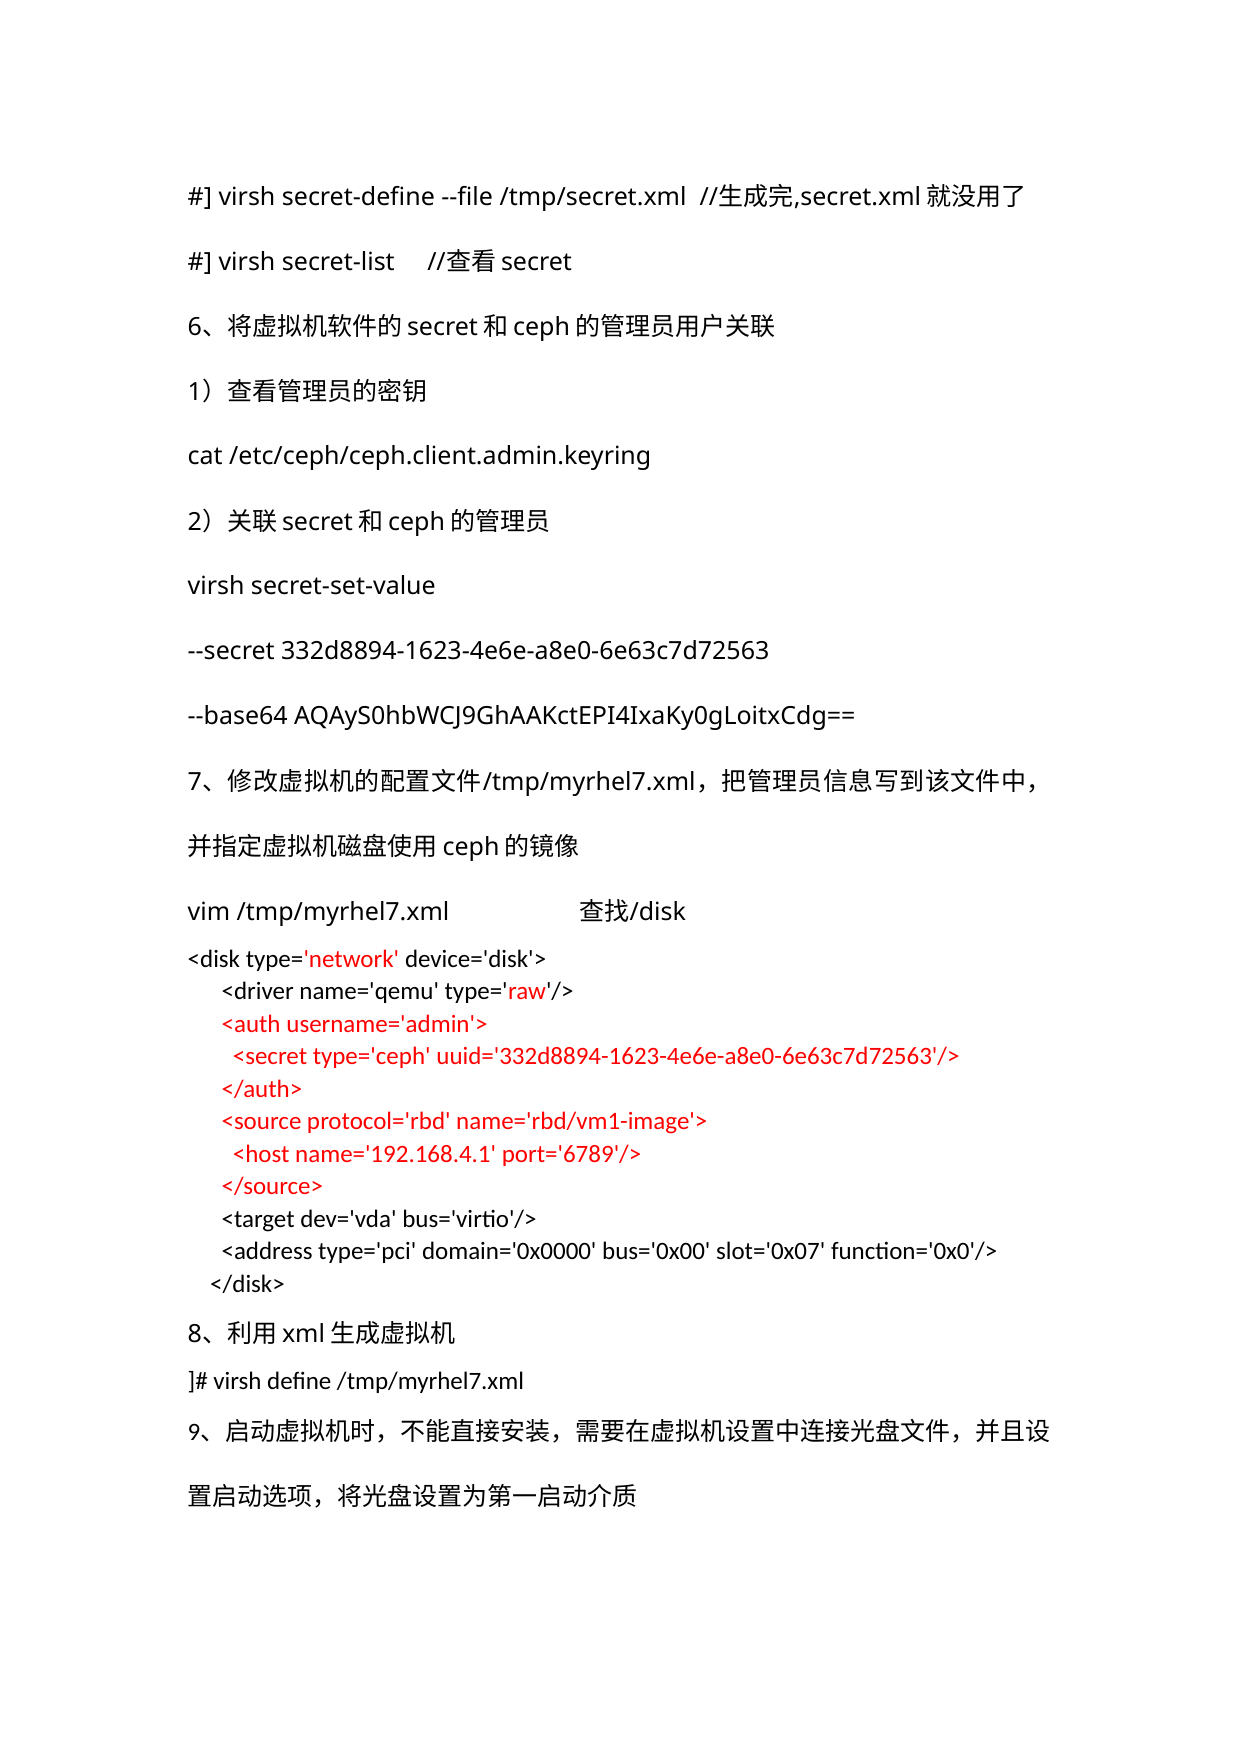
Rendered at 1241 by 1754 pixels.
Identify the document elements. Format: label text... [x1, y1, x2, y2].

list <target dev='vda' bus='virtio'/> [187, 1202, 1053, 1234]
list 利用xml生成虚拟机 [187, 1299, 1053, 1364]
list <host name='192.168.4.1' port='6789'/> [187, 1137, 1053, 1169]
list <driver name='qemu' type='raw'/> [187, 974, 1053, 1007]
list 7、修改虚拟机的配置文件/tmp/myrhel7.xml，把管理员信息写到该文件中，并指定虚拟机磁盘使用ceph的镜像 [187, 747, 1053, 877]
list 9、启动虚拟机时，不能直接安装，需要在虚拟机设置中连接光盘文件，并且设置启动选项，将光盘设置为第一启动介质 [187, 1397, 1053, 1527]
list </source> [187, 1169, 1053, 1202]
list 将虚拟机软件的secret和ceph的管理员用户关联 [187, 292, 1053, 357]
list #] virsh secret-define --file /tmp/secret.xml //生成完,secret.xml就没用了 [187, 162, 1053, 227]
list <disk type='network' device='disk'> [187, 942, 1053, 974]
list ]# virsh define /tmp/myrhel7.xml [187, 1364, 1053, 1397]
list cat /etc/ceph/ceph.client.admin.keyring [187, 422, 1053, 487]
list <address type='pci' domain='0x0000' bus='0x00' slot='0x07' function='0x0'/> [187, 1234, 1053, 1267]
list <auth username='admin'> [187, 1007, 1053, 1039]
list vim /tmp/myrhel7.xml 查找/disk [187, 877, 1053, 942]
list <source protocol='rbd' name='rbd/vm1-image'> [187, 1104, 1053, 1137]
list 1）查看管理员的密钥 [187, 357, 1053, 422]
list </disk> [187, 1267, 1053, 1299]
list </auth> [187, 1072, 1053, 1104]
list 关联secret和ceph的管理员 [187, 487, 1053, 552]
list --base64 AQAyS0hbWCJ9GhAAKctEPI4IxaKy0gLoitxCdg== [187, 682, 1053, 747]
list --secret 332d8894-1623-4e6e-a8e0-6e63c7d72563 [187, 617, 1053, 682]
list #] virsh secret-list //查看secret [187, 227, 1053, 292]
list virsh secret-set-value [187, 552, 1053, 617]
list <secret type='ceph' uuid='332d8894-1623-4e6e-a8e0-6e63c7d72563'/> [187, 1039, 1053, 1072]
